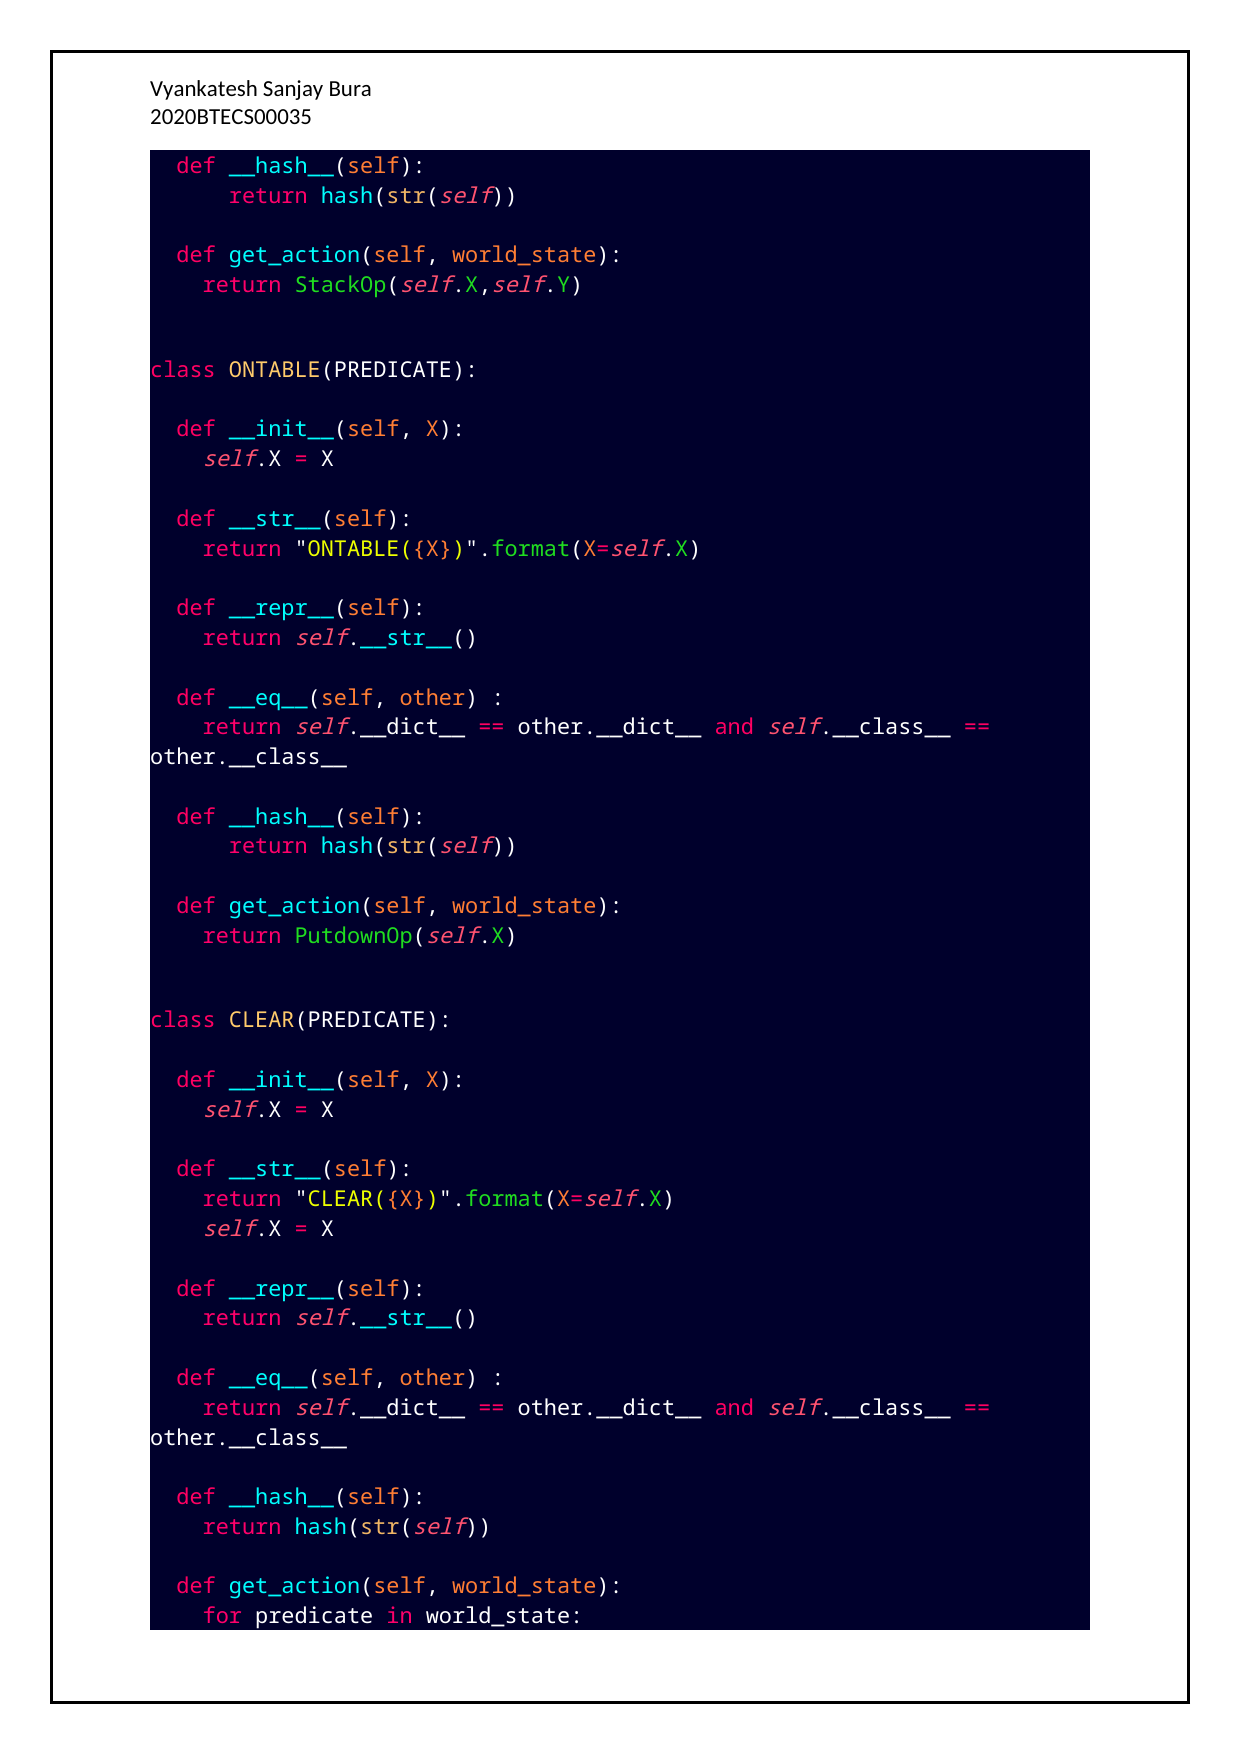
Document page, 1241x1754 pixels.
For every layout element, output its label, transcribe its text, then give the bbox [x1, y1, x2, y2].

text return hash(str(self)) [150, 180, 1090, 209]
text def __init__(self, X): [150, 1064, 1090, 1094]
text class CLEAR(PREDICATE): [150, 1004, 1090, 1034]
text def __str__(self): [150, 503, 1090, 532]
text return StackOp(self.X,self.Y) [150, 269, 1090, 299]
text self.X = X [150, 1094, 1090, 1123]
text return self.__str__() [150, 622, 1090, 652]
text def get_action(self, world_state): [150, 890, 1090, 920]
text return self.__dict__ == other.__dict__ and self.__class__ == other.__class__ [150, 1392, 1090, 1451]
text self.X = X [150, 1213, 1090, 1243]
text return hash(str(self)) [150, 830, 1090, 860]
text def __hash__(self): [150, 1481, 1090, 1511]
text return hash(str(self)) [150, 1511, 1090, 1541]
text return self.__str__() [150, 1302, 1090, 1332]
text def __hash__(self): [150, 801, 1090, 830]
text def __str__(self): [150, 1153, 1090, 1183]
text for predicate in world_state: [150, 1600, 1090, 1630]
text def __init__(self, X): [150, 413, 1090, 443]
text return self.__dict__ == other.__dict__ and self.__class__ == other.__class__ [150, 711, 1090, 771]
text self.X = X [150, 443, 1090, 473]
text def __eq__(self, other) : [150, 1362, 1090, 1392]
text class ONTABLE(PREDICATE): [150, 354, 1090, 383]
text def __eq__(self, other) : [150, 681, 1090, 711]
text def __repr__(self): [150, 1272, 1090, 1302]
text def __hash__(self): [150, 150, 1090, 180]
text def get_action(self, world_state): [150, 239, 1090, 269]
text return "CLEAR({X})".format(X=self.X) [150, 1183, 1090, 1213]
text def __repr__(self): [150, 592, 1090, 622]
text return PutdownOp(self.X) [150, 920, 1090, 949]
text def get_action(self, world_state): [150, 1570, 1090, 1600]
text return "ONTABLE({X})".format(X=self.X) [150, 532, 1090, 562]
